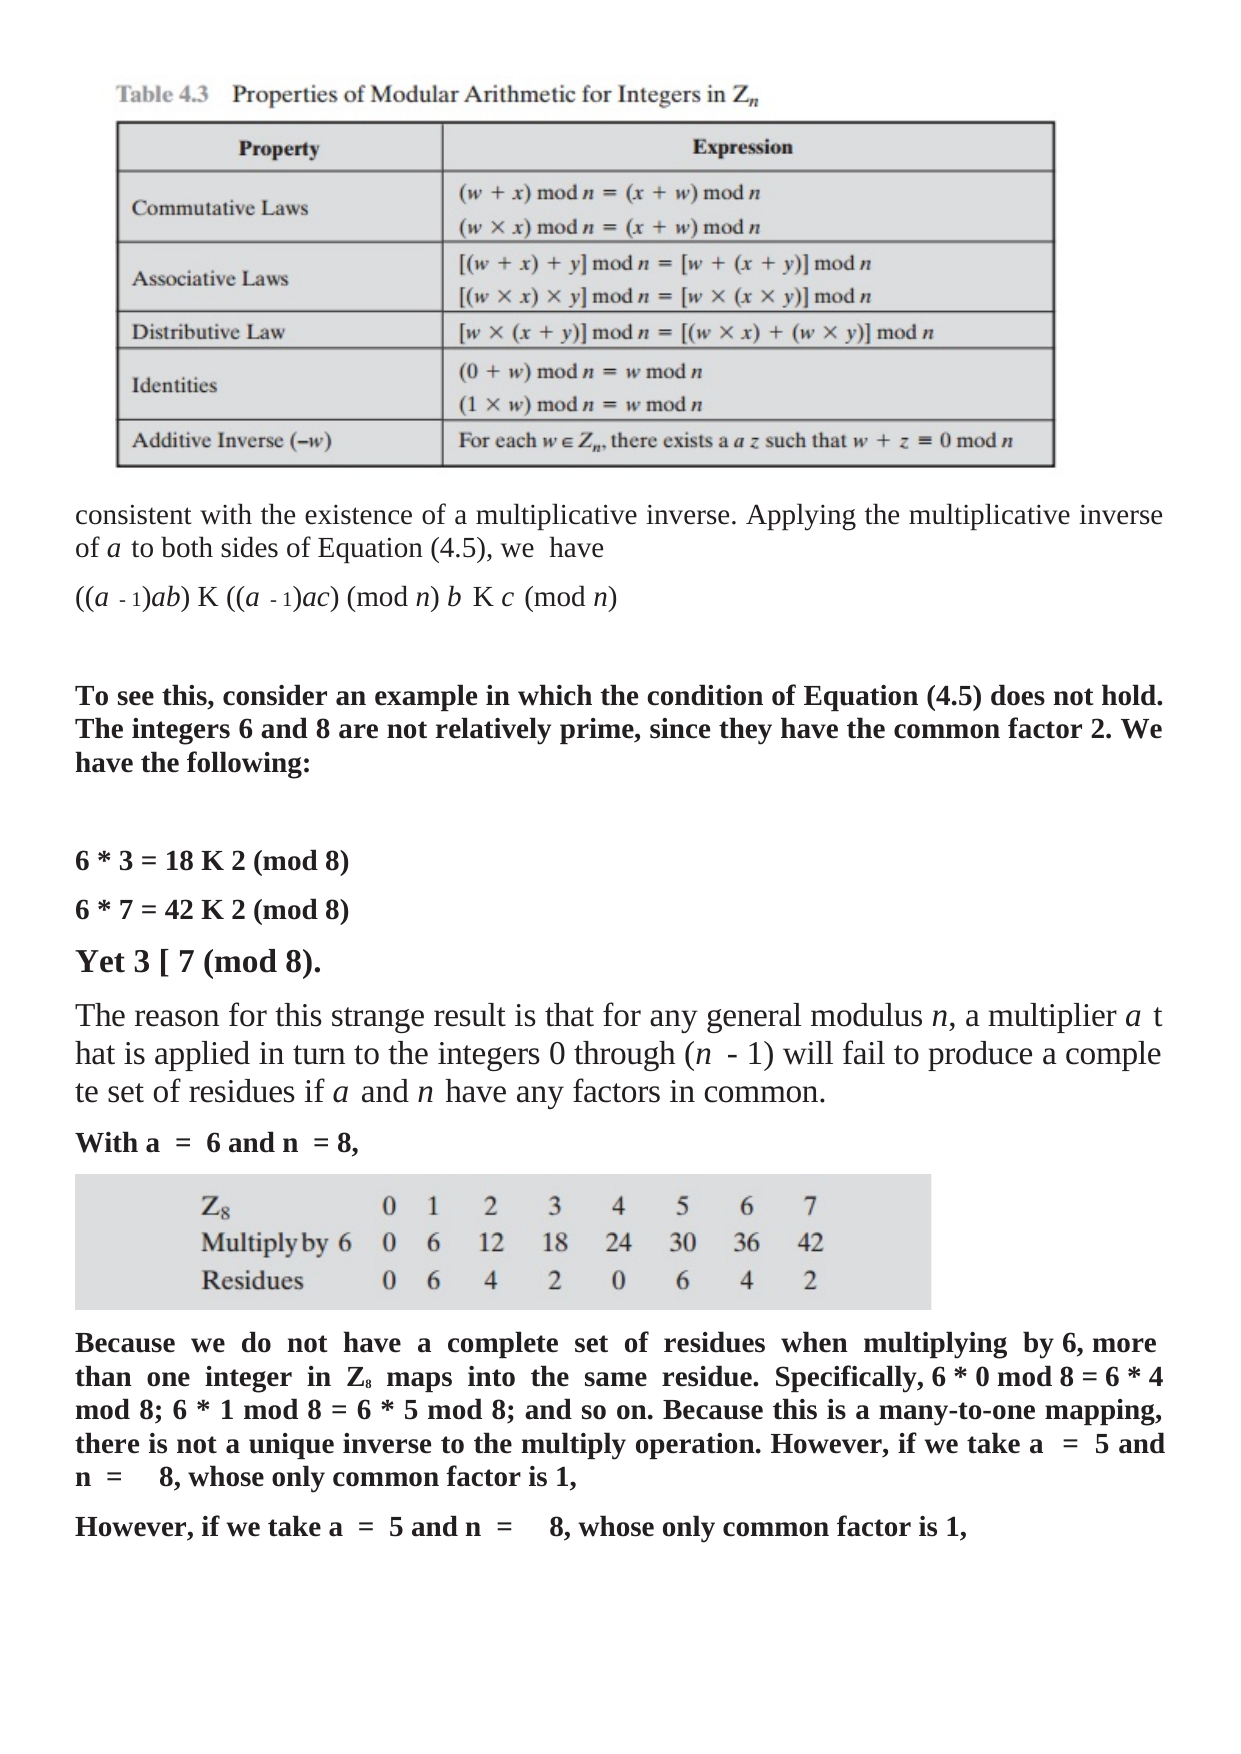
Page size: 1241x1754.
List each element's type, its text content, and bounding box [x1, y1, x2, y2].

text 6 * 3 = 18 K 2 (mod 8) [75, 843, 1165, 876]
text Because we do not have a complete set of residues when multiplying by 6, more than one integer in Z8 maps into the same residue. Specifically, 6 * 0 mod 8 = 6 * 4 mod 8; 6 * 1 mod 8 = 6 * 5 mod 8; and so on. Because this is a many-to-one mapping, there is not a unique inverse to the multiply operation. However, if we take a = 5 and n = 8, whose only common factor is 1, [75, 1325, 1165, 1493]
text Yet 3 [ 7 (mod 8). [75, 941, 1165, 979]
text The reason for this strange result is that for any general modulus n, a multiplier a that is applied in turn to the integers 0 through (n - 1) will fail to produce a complete set of residues if a and n have any factors in common. [75, 995, 1165, 1110]
picture [75, 75, 1074, 482]
text To see this, consider an example in which the condition of Equation (4.5) does not hold. The integers 6 and 8 are not relatively prime, since they have the common factor 2. We have the following: [75, 678, 1165, 778]
text With a = 6 and n = 8, [75, 1126, 1165, 1159]
picture [75, 1174, 932, 1310]
text consistent with the existence of a multiplicative inverse. Applying the multiplicative inverse of a to both sides of Equation (4.5), we have [75, 497, 1165, 564]
text However, if we take a = 5 and n = 8, whose only common factor is 1, [75, 1509, 1165, 1542]
text ((a - 1)ab) K ((a - 1)ac) (mod n) b K c (mod n) [75, 579, 1165, 613]
text 6 * 7 = 42 K 2 (mod 8) [75, 892, 1165, 925]
